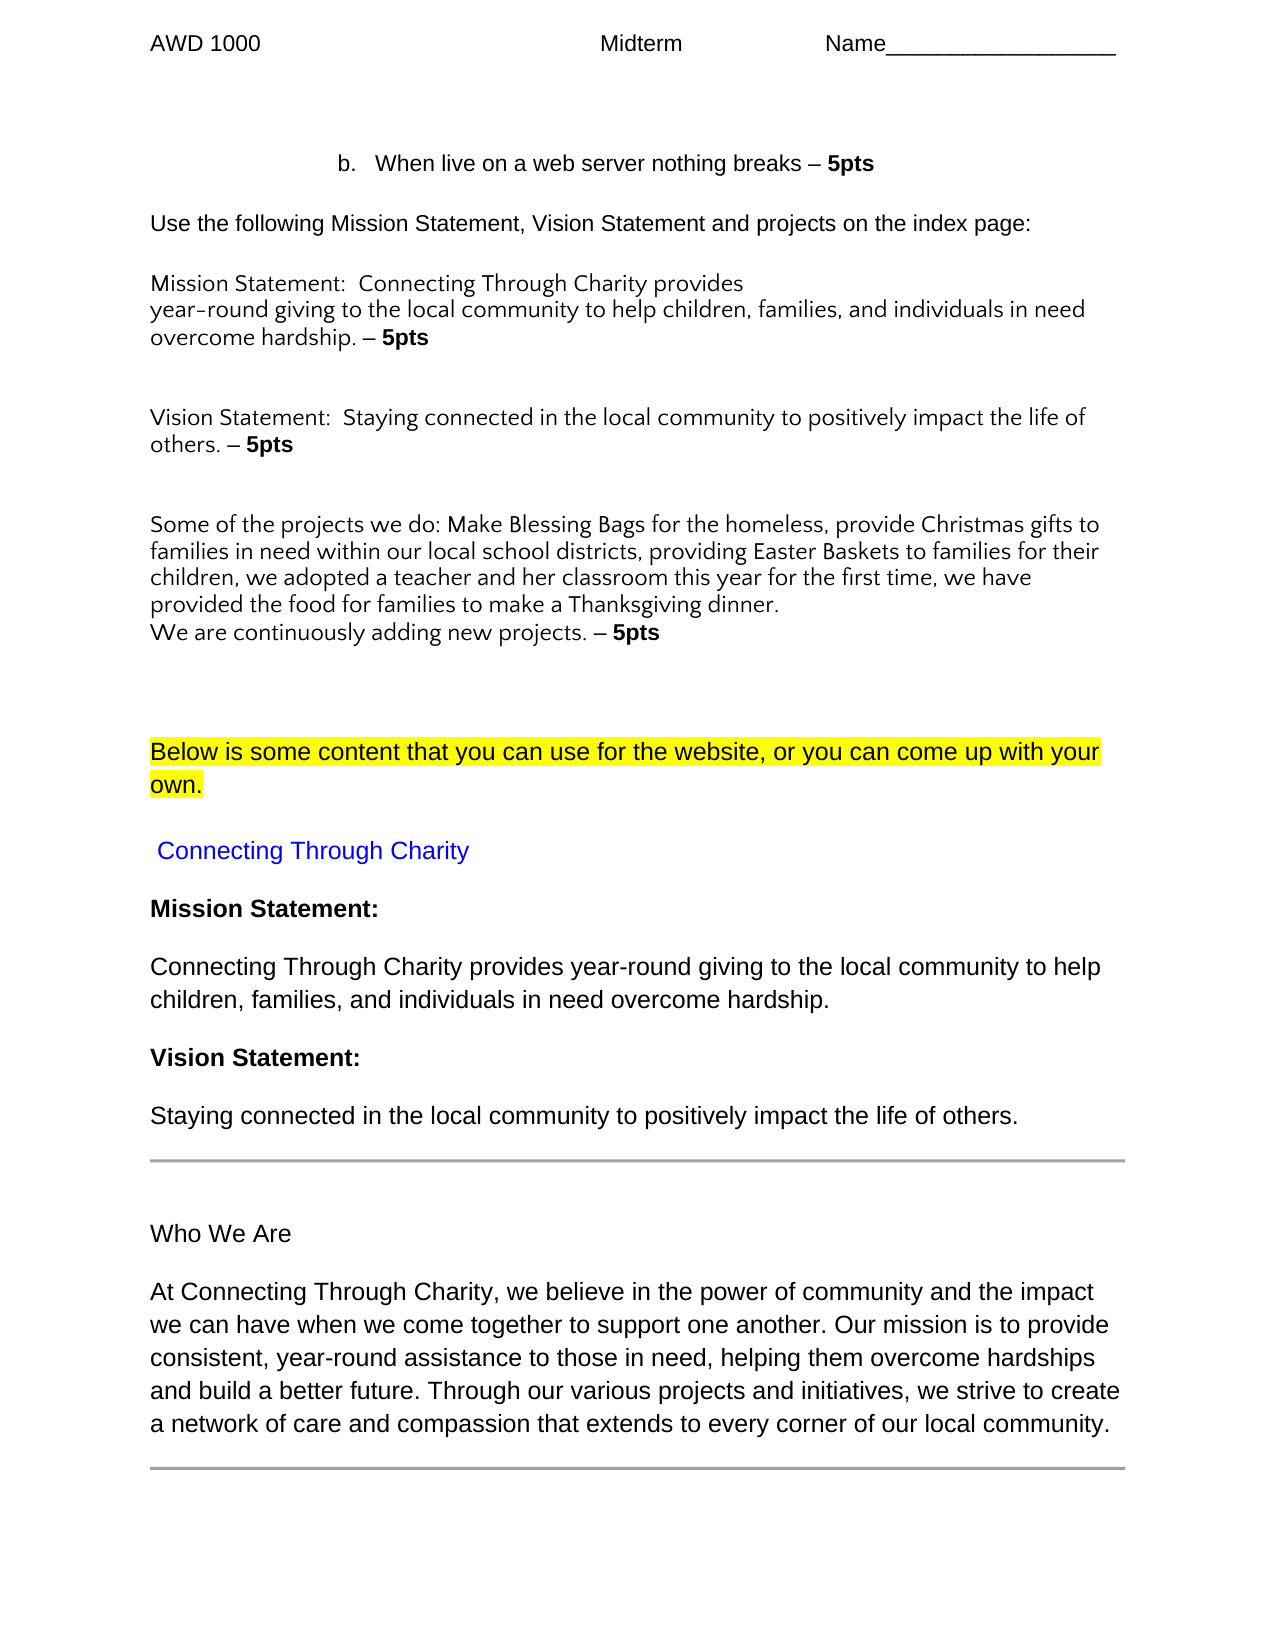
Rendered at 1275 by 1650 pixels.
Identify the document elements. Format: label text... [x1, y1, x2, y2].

text Below is some content that you can use for the website, or you can come up with your own. [150, 737, 1125, 798]
text Staying connected in the local community to positively impact the life of others. [150, 1101, 1125, 1130]
text At Connecting Through Charity, we believe in the power of community and the impact we can have when we come together to support one another. Our mission is to provide consistent, year-round assistance to those in need, helping them overcome hardships and build a better future. Through our various projects and initiatives, we strive to create a network of care and compassion that extends to every corner of our local community. [150, 1277, 1125, 1437]
text Vision Statement: Staying connected in the local community to positively impact the life of others. – 5pts [150, 405, 1125, 459]
text Who We Are [150, 1219, 1125, 1247]
text Mission Statement: Connecting Through Charity provides [150, 271, 1125, 297]
text Connecting Through Charity [150, 836, 1125, 865]
text We are continuously adding new projects. – 5pts [150, 618, 1125, 646]
text Some of the projects we do: Make Blessing Bags for the homeless, provide Christmas gifts to families in need within our local school districts, providing Easter Baskets to families for their children, we adopted a teacher and her classroom this year for the first time, we have provided the food for families to make a Thanksgiving dinner. [150, 512, 1125, 618]
text Use the following Mission Statement, Vision Statement and projects on the index page: [150, 210, 1125, 237]
text year-round giving to the local community to help children, families, and individuals in need overcome hardship. – 5pts [150, 297, 1125, 352]
text Vision Statement: [150, 1043, 1125, 1072]
list When live on a web server nothing breaks – 5pts [337, 150, 1125, 176]
text Mission Statement: [150, 894, 1125, 923]
text Connecting Through Charity provides year-round giving to the local community to help children, families, and individuals in need overcome hardship. [150, 952, 1125, 1014]
